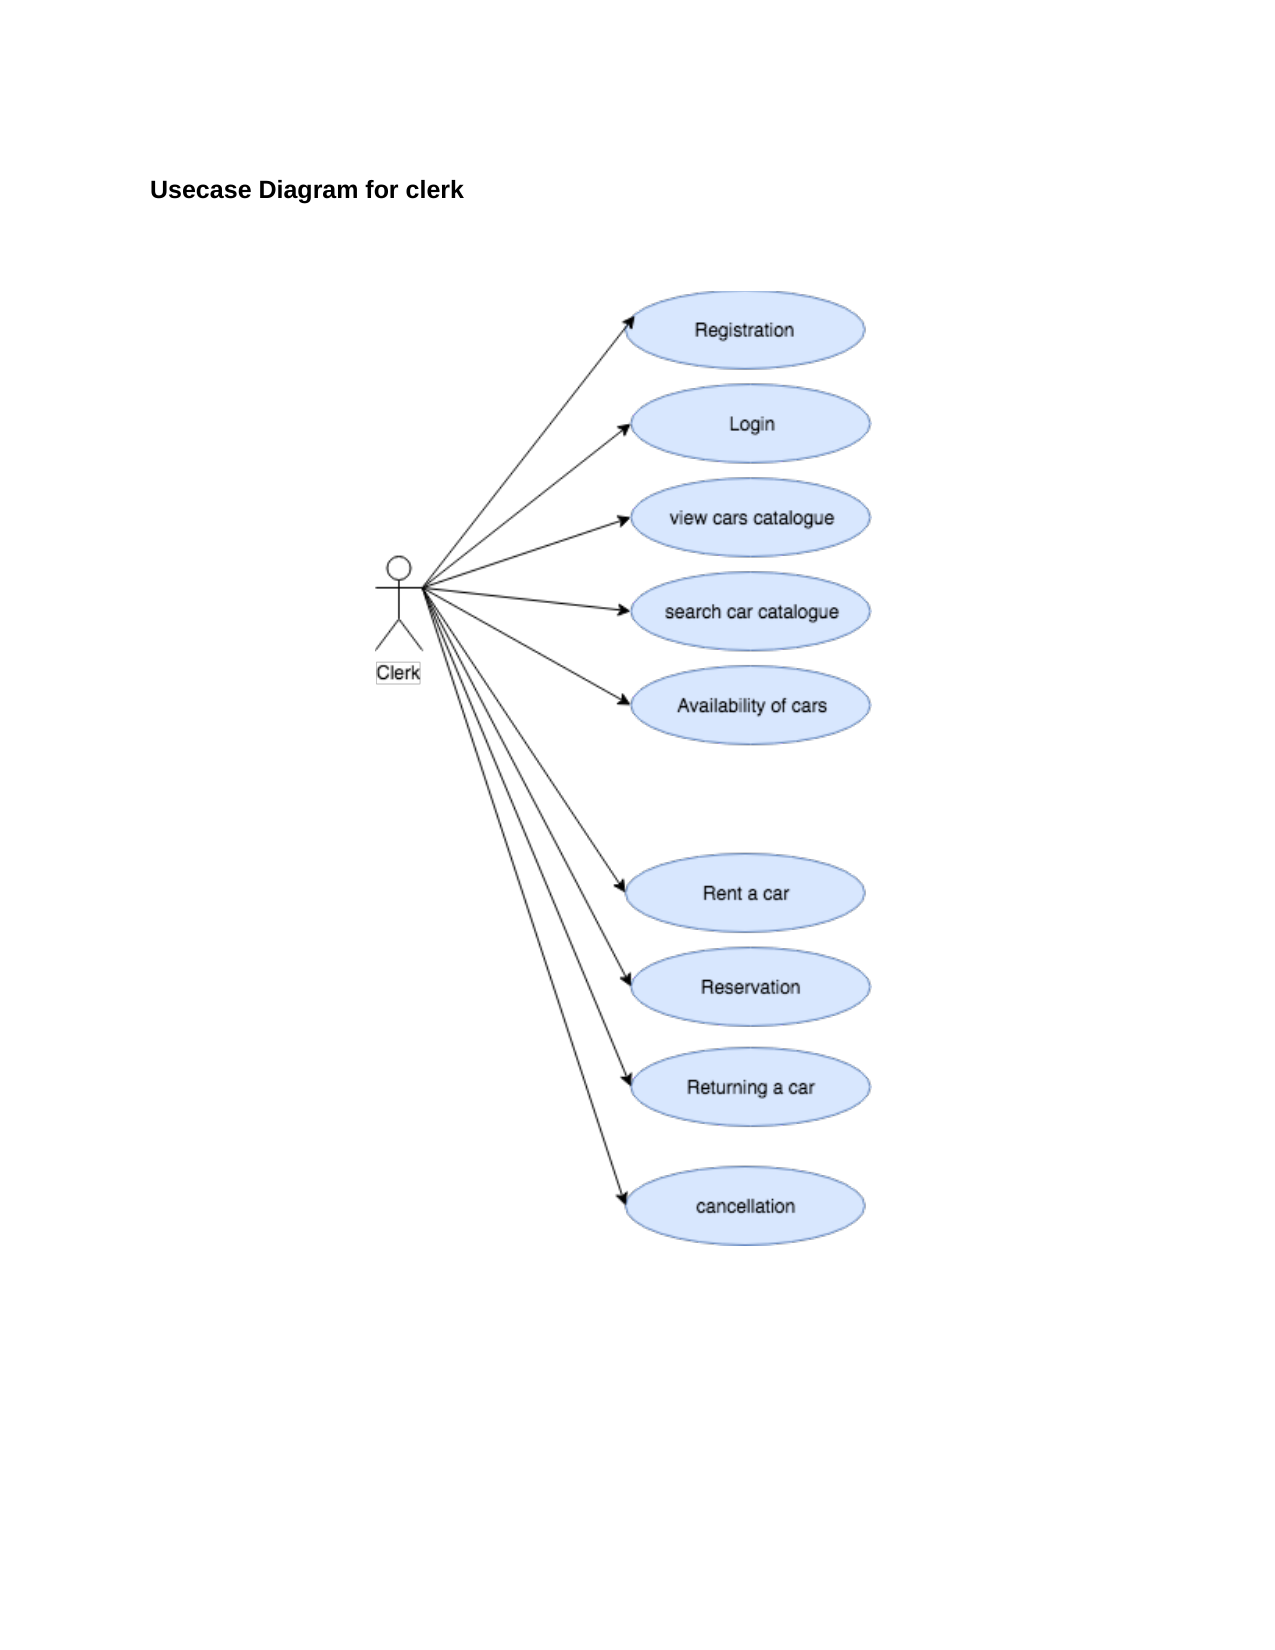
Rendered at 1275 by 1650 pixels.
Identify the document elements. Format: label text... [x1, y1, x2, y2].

picture [375, 291, 872, 1246]
text Usecase Diagram for clerk [150, 175, 1125, 204]
